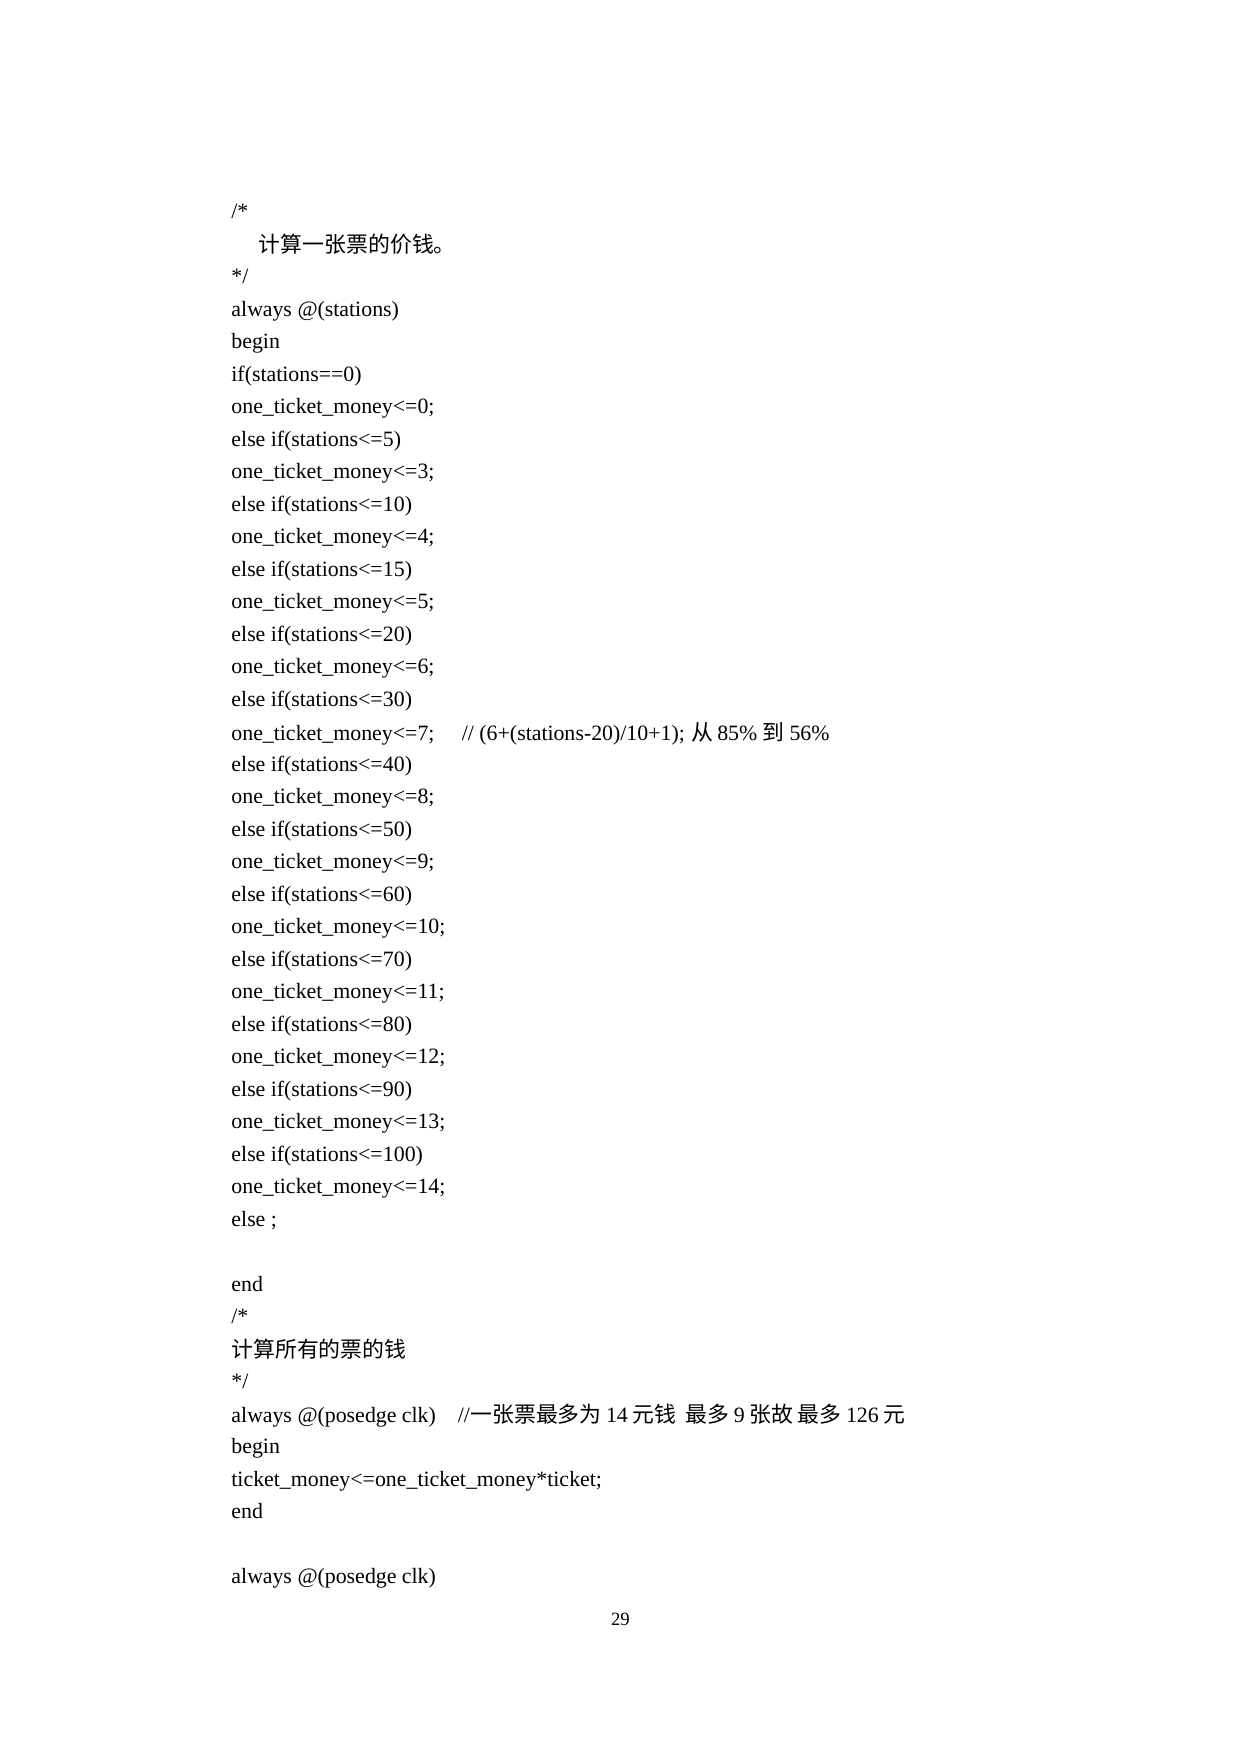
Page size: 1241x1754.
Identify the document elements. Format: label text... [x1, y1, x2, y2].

list one_ticket_money<=13; [187, 1104, 1053, 1137]
list one_ticket_money<=4; [187, 519, 1053, 552]
list if(stations==0) [187, 357, 1053, 389]
list else if(stations<=90) [187, 1072, 1053, 1104]
list one_ticket_money<=11; [187, 974, 1053, 1007]
list 计算一张票的价钱。 [187, 227, 1053, 259]
list one_ticket_money<=14; [187, 1169, 1053, 1202]
list begin [187, 324, 1053, 357]
list /* [187, 1299, 1053, 1332]
list */ [187, 259, 1053, 292]
list always @(stations) [187, 292, 1053, 324]
list one_ticket_money<=7; // (6+(stations-20)/10+1); 从85% 到 56% [187, 714, 1053, 747]
list 计算所有的票的钱 [187, 1332, 1053, 1364]
list one_ticket_money<=0; [187, 389, 1053, 422]
list one_ticket_money<=6; [187, 649, 1053, 682]
list always @(posedge clk) [187, 1559, 1053, 1592]
list else if(stations<=10) [187, 487, 1053, 519]
list one_ticket_money<=9; [187, 844, 1053, 877]
list else ; [187, 1202, 1053, 1234]
list one_ticket_money<=3; [187, 454, 1053, 487]
list else if(stations<=15) [187, 552, 1053, 584]
list end [187, 1267, 1053, 1299]
list */ [187, 1364, 1053, 1397]
list else if(stations<=30) [187, 682, 1053, 714]
list one_ticket_money<=8; [187, 779, 1053, 812]
list one_ticket_money<=12; [187, 1039, 1053, 1072]
list always @(posedge clk) //一张票最多为14元钱 最多9张故 最多126元 [187, 1397, 1053, 1429]
list /* [187, 194, 1053, 227]
list else if(stations<=60) [187, 877, 1053, 909]
list else if(stations<=20) [187, 617, 1053, 649]
list else if(stations<=50) [187, 812, 1053, 844]
list else if(stations<=100) [187, 1137, 1053, 1169]
list else if(stations<=70) [187, 942, 1053, 974]
list else if(stations<=80) [187, 1007, 1053, 1039]
list one_ticket_money<=10; [187, 909, 1053, 942]
list end [187, 1494, 1053, 1527]
list begin [187, 1429, 1053, 1462]
list one_ticket_money<=5; [187, 584, 1053, 617]
list else if(stations<=40) [187, 747, 1053, 779]
list else if(stations<=5) [187, 422, 1053, 454]
list ticket_money<=one_ticket_money*ticket; [187, 1462, 1053, 1494]
